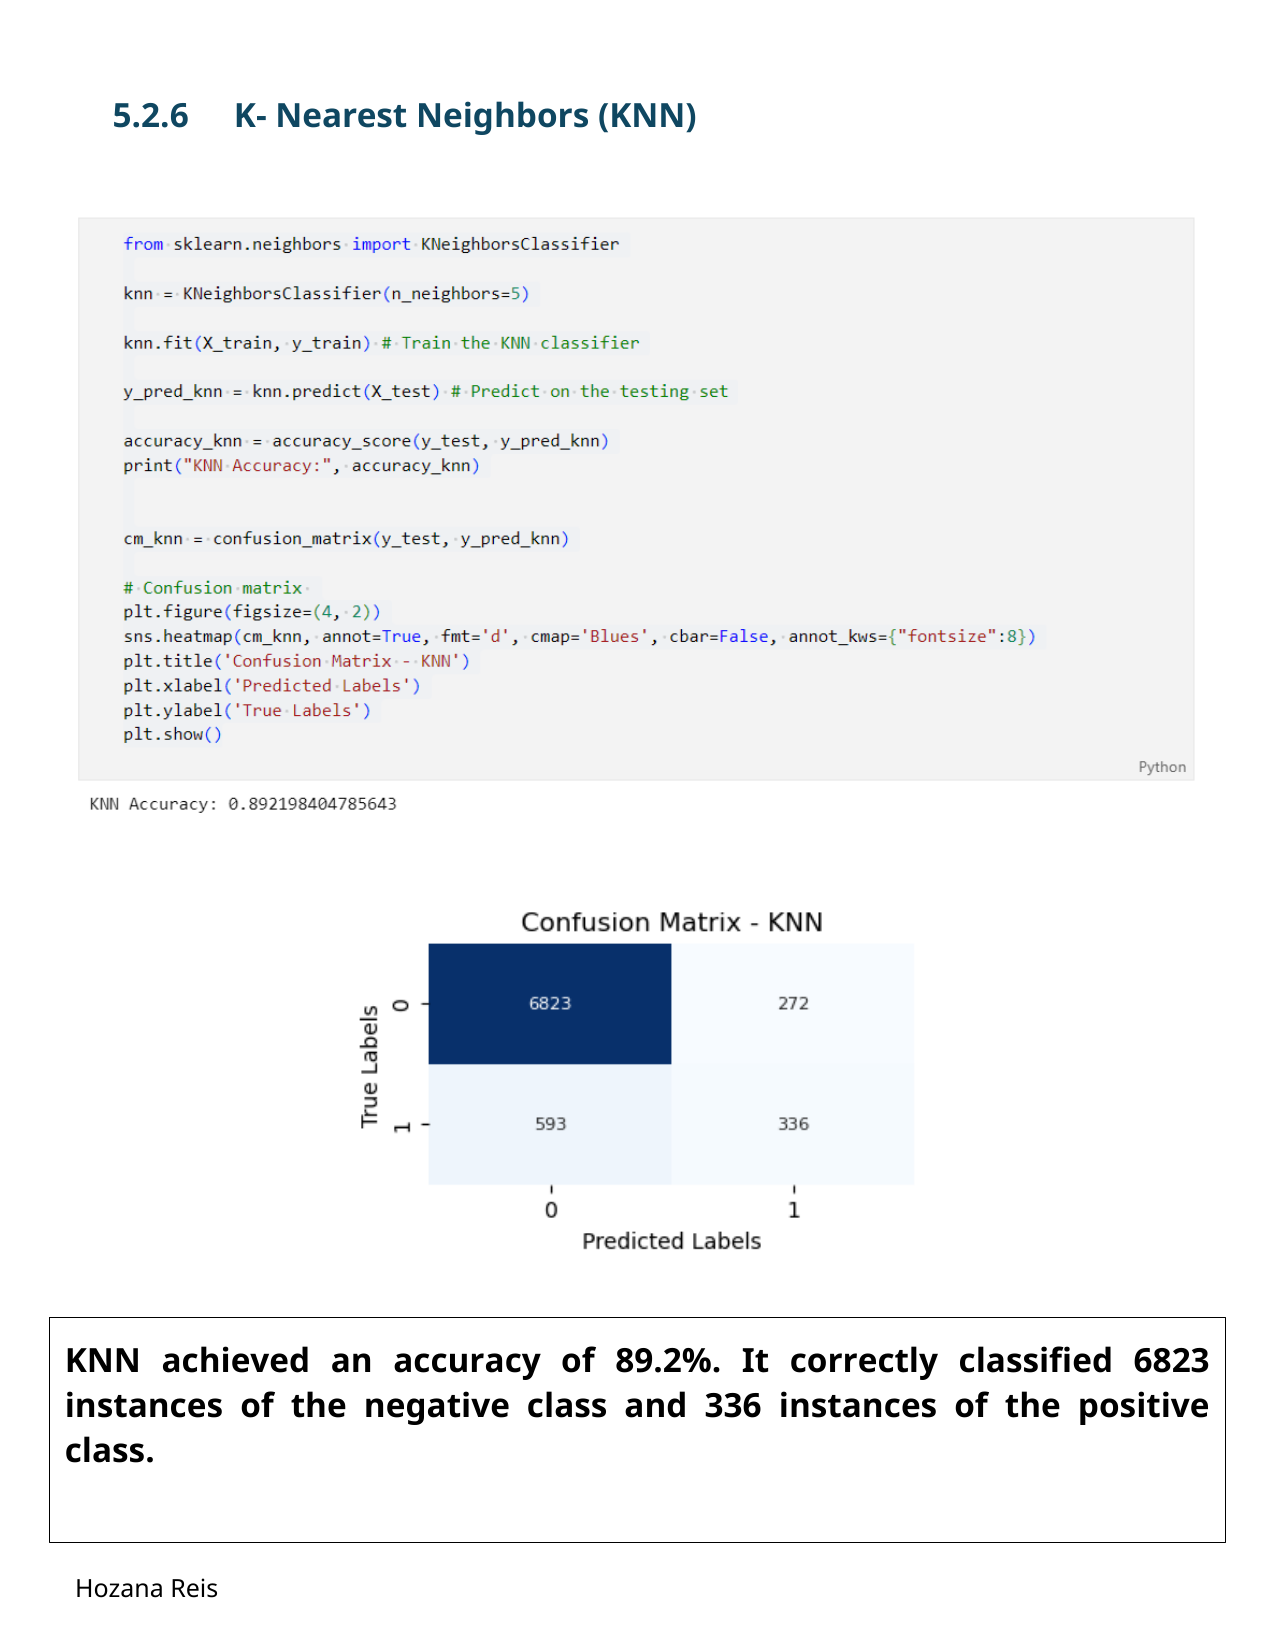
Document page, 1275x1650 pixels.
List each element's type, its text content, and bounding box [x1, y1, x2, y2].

subtitle K- Nearest Neighbors (KNN) [112, 92, 1200, 137]
picture [347, 897, 930, 1268]
picture [75, 209, 1200, 815]
